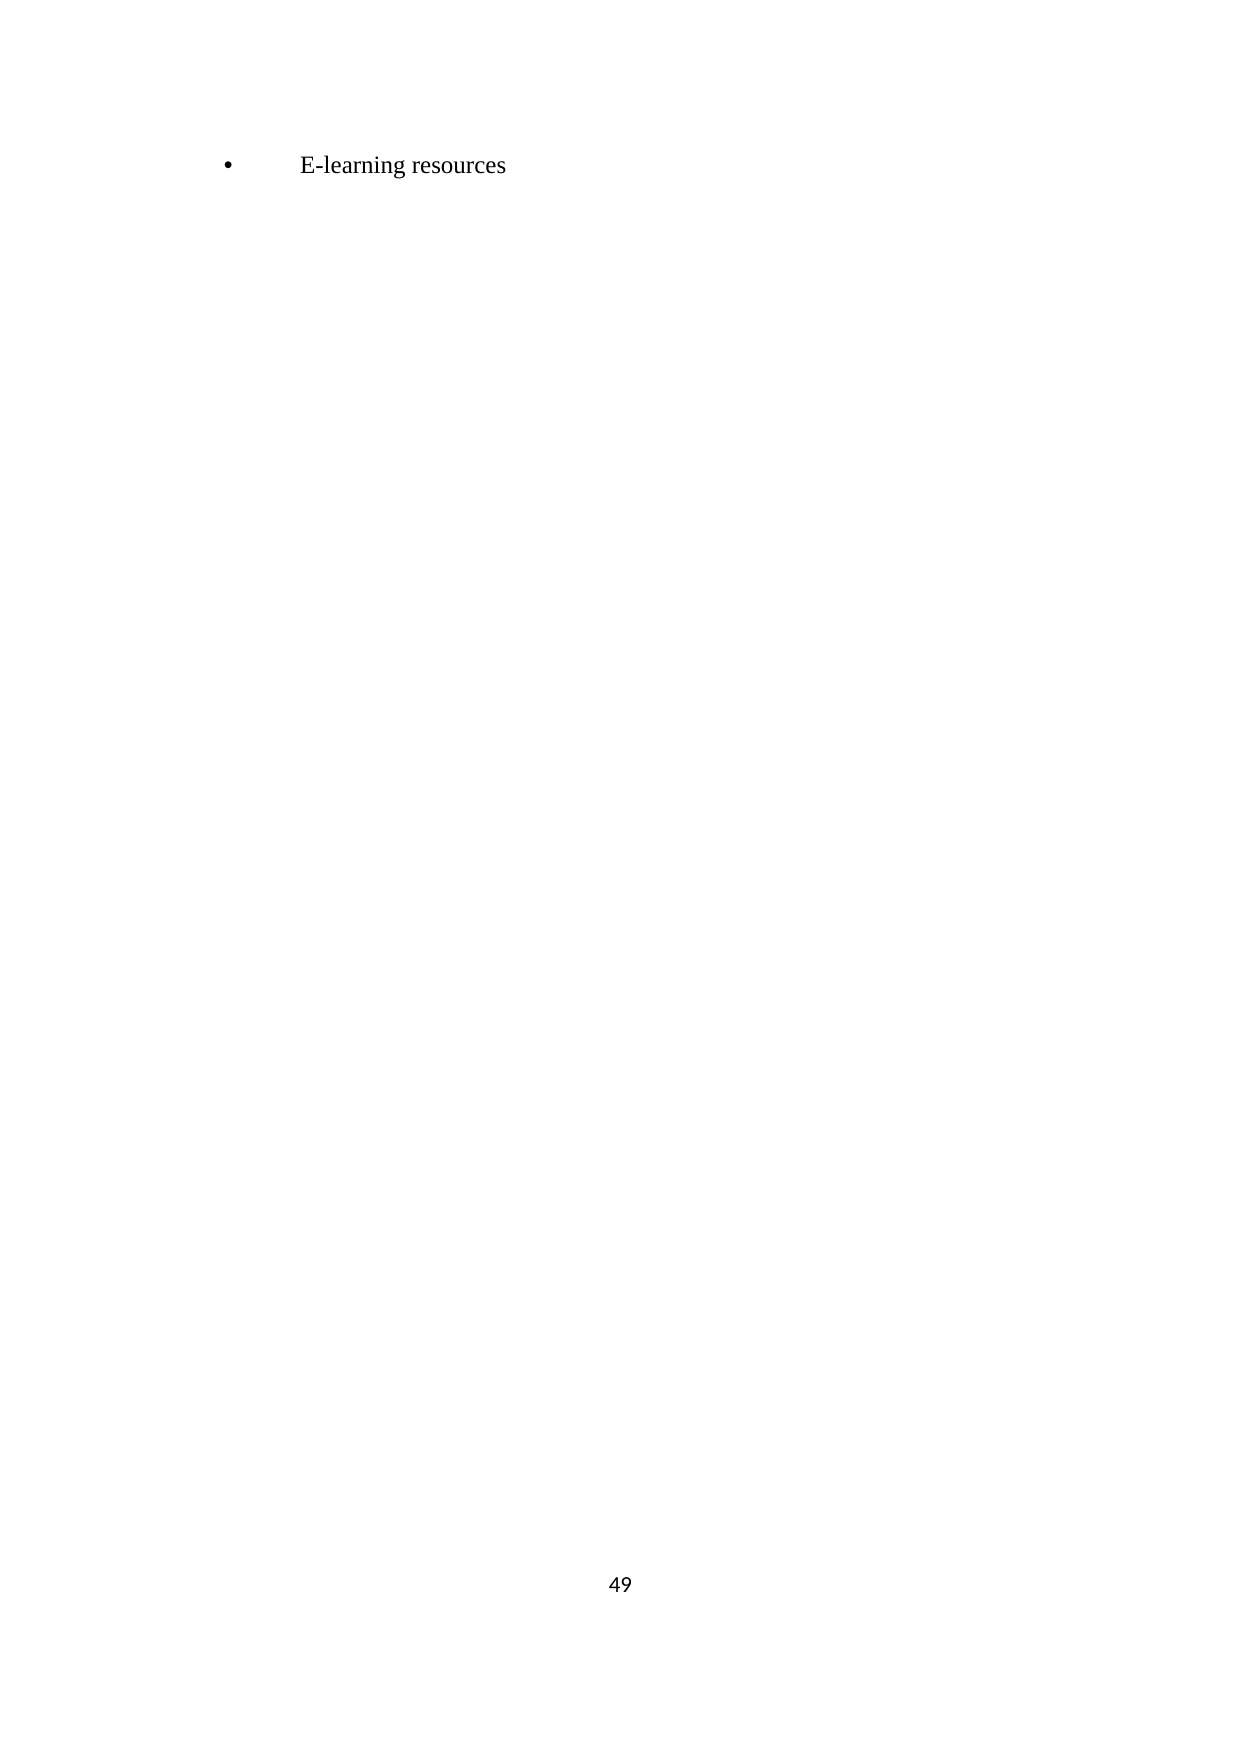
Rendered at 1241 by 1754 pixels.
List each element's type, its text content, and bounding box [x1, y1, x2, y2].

list E-learning resources [223, 150, 1090, 179]
